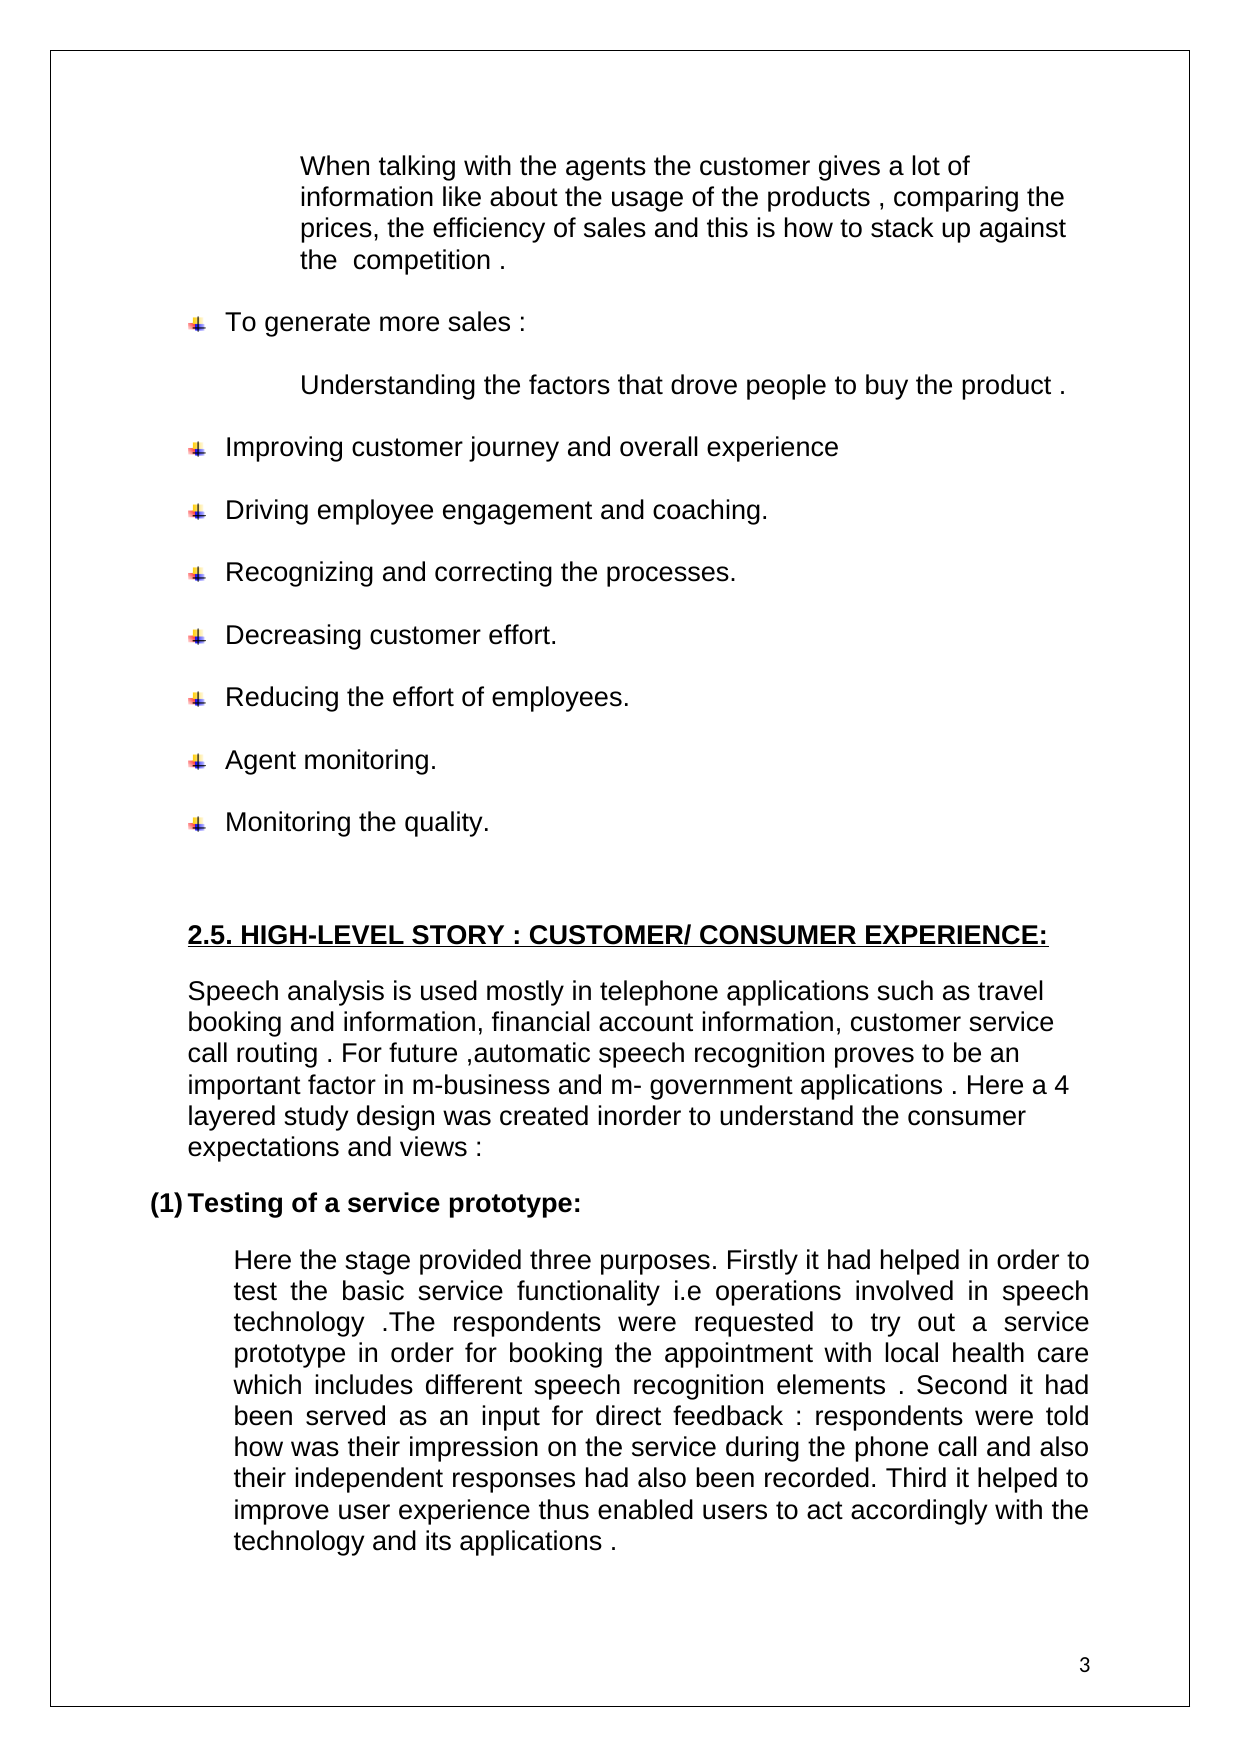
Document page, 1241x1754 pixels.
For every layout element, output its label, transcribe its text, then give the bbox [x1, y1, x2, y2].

list Agent monitoring. [187, 744, 1090, 775]
list Improving customer journey and overall experience [187, 431, 1090, 462]
list When talking with the agents the customer gives a lot of information like about the usage of the products , comparing the prices, the efficiency of sales and this is how to stack up against the competition . [300, 150, 1090, 275]
list Monitoring the quality. [187, 806, 1090, 837]
text Here the stage provided three purposes. Firstly it had helped in order to test the basic service functionality i.e operations involved in speech technology .The respondents were requested to try out a service prototype in order for booking the appointment with local health care which includes different speech recognition elements . Second it had been served as an input for direct feedback : respondents were told how was their impression on the service during the phone call and also their independent responses had also been recorded. Third it helped to improve user experience thus enabled users to act accordingly with the technology and its applications . [233, 1244, 1090, 1556]
list Testing of a service prototype: [150, 1187, 1090, 1219]
picture [188, 627, 206, 645]
picture [188, 315, 206, 332]
list Decreasing customer effort. [187, 619, 1090, 650]
list Recognizing and correcting the processes. [187, 556, 1090, 587]
picture [188, 565, 206, 582]
picture [188, 815, 206, 832]
text 2.5. HIGH-LEVEL STORY : CUSTOMER/ CONSUMER EXPERIENCE: [187, 919, 1090, 950]
picture [188, 440, 206, 457]
text Speech analysis is used mostly in telephone applications such as travel booking and information, financial account information, customer service call routing . For future ,automatic speech recognition proves to be an important factor in m-business and m- government applications . Here a 4 layered study design was created inorder to understand the consumer expectations and views : [187, 975, 1090, 1162]
picture [188, 502, 206, 520]
picture [188, 752, 206, 770]
list Understanding the factors that drove people to buy the product . [300, 369, 1090, 400]
list To generate more sales : [187, 306, 1090, 337]
picture [188, 690, 206, 707]
list Reducing the effort of employees. [187, 681, 1090, 712]
list Driving employee engagement and coaching. [187, 494, 1090, 525]
